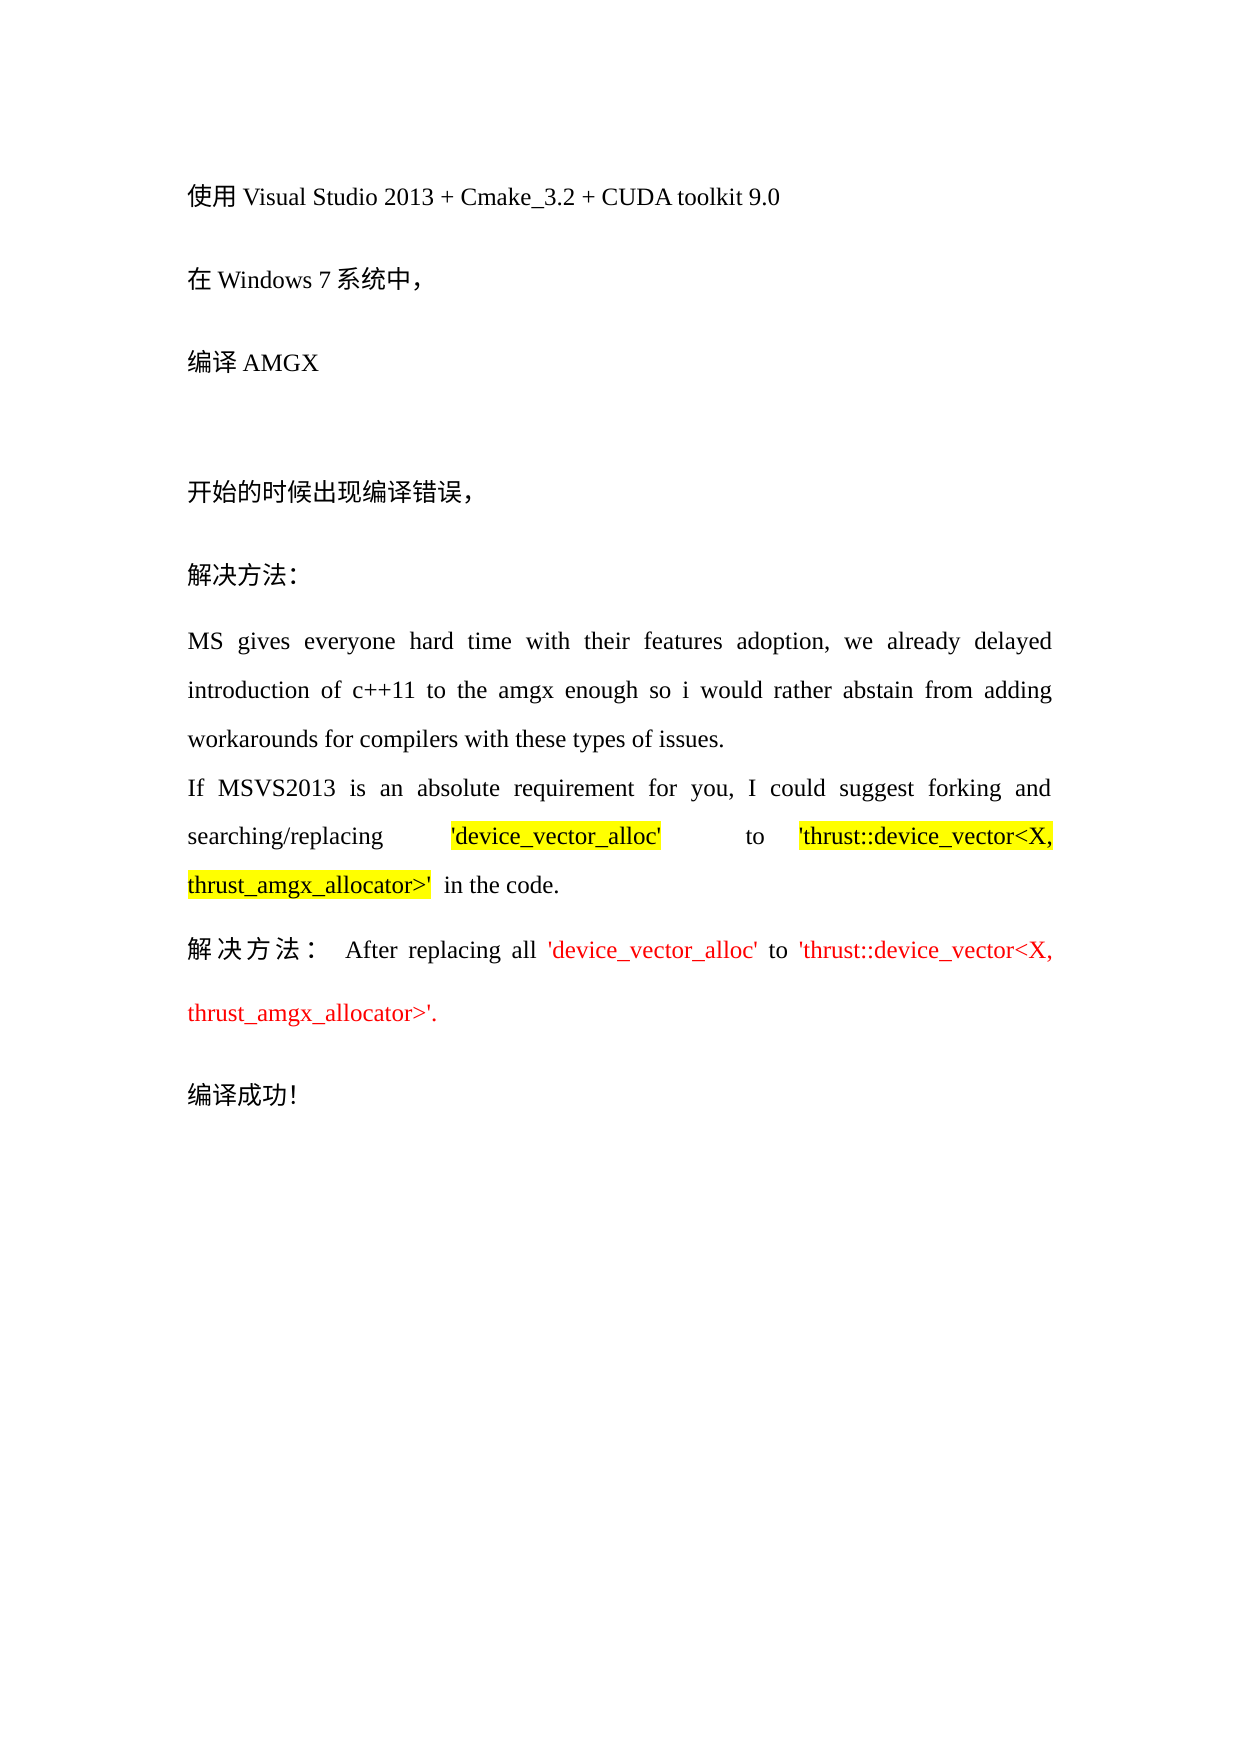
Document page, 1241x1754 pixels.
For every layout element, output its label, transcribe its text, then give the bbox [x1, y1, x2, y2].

text 在Windows 7系统中， [187, 245, 1053, 310]
text 编译AMGX [187, 328, 1053, 393]
text 解决方法： After replacing all 'device_vector_alloc' to 'thrust::device_vector<X, thrust_amgx_allocator>'. 编译成功！ [187, 915, 1053, 1126]
text 使用Visual Studio 2013 + Cmake_3.2 + CUDA toolkit 9.0 [187, 162, 1053, 227]
text MS gives everyone hard time with their features adoption, we already delayed introduction of c++11 to the amgx enough so i would rather abstain from adding workarounds for compilers with these types of issues. If MSVS2013 is an absolute requirement for you, I could suggest forking and searching/replacing 'device_vector_alloc' to 'thrust::device_vector<X, thrust_amgx_allocator>' in the code. [187, 624, 1053, 901]
text 开始的时候出现编译错误， [187, 458, 1053, 523]
text 解决方法： [187, 541, 1053, 606]
